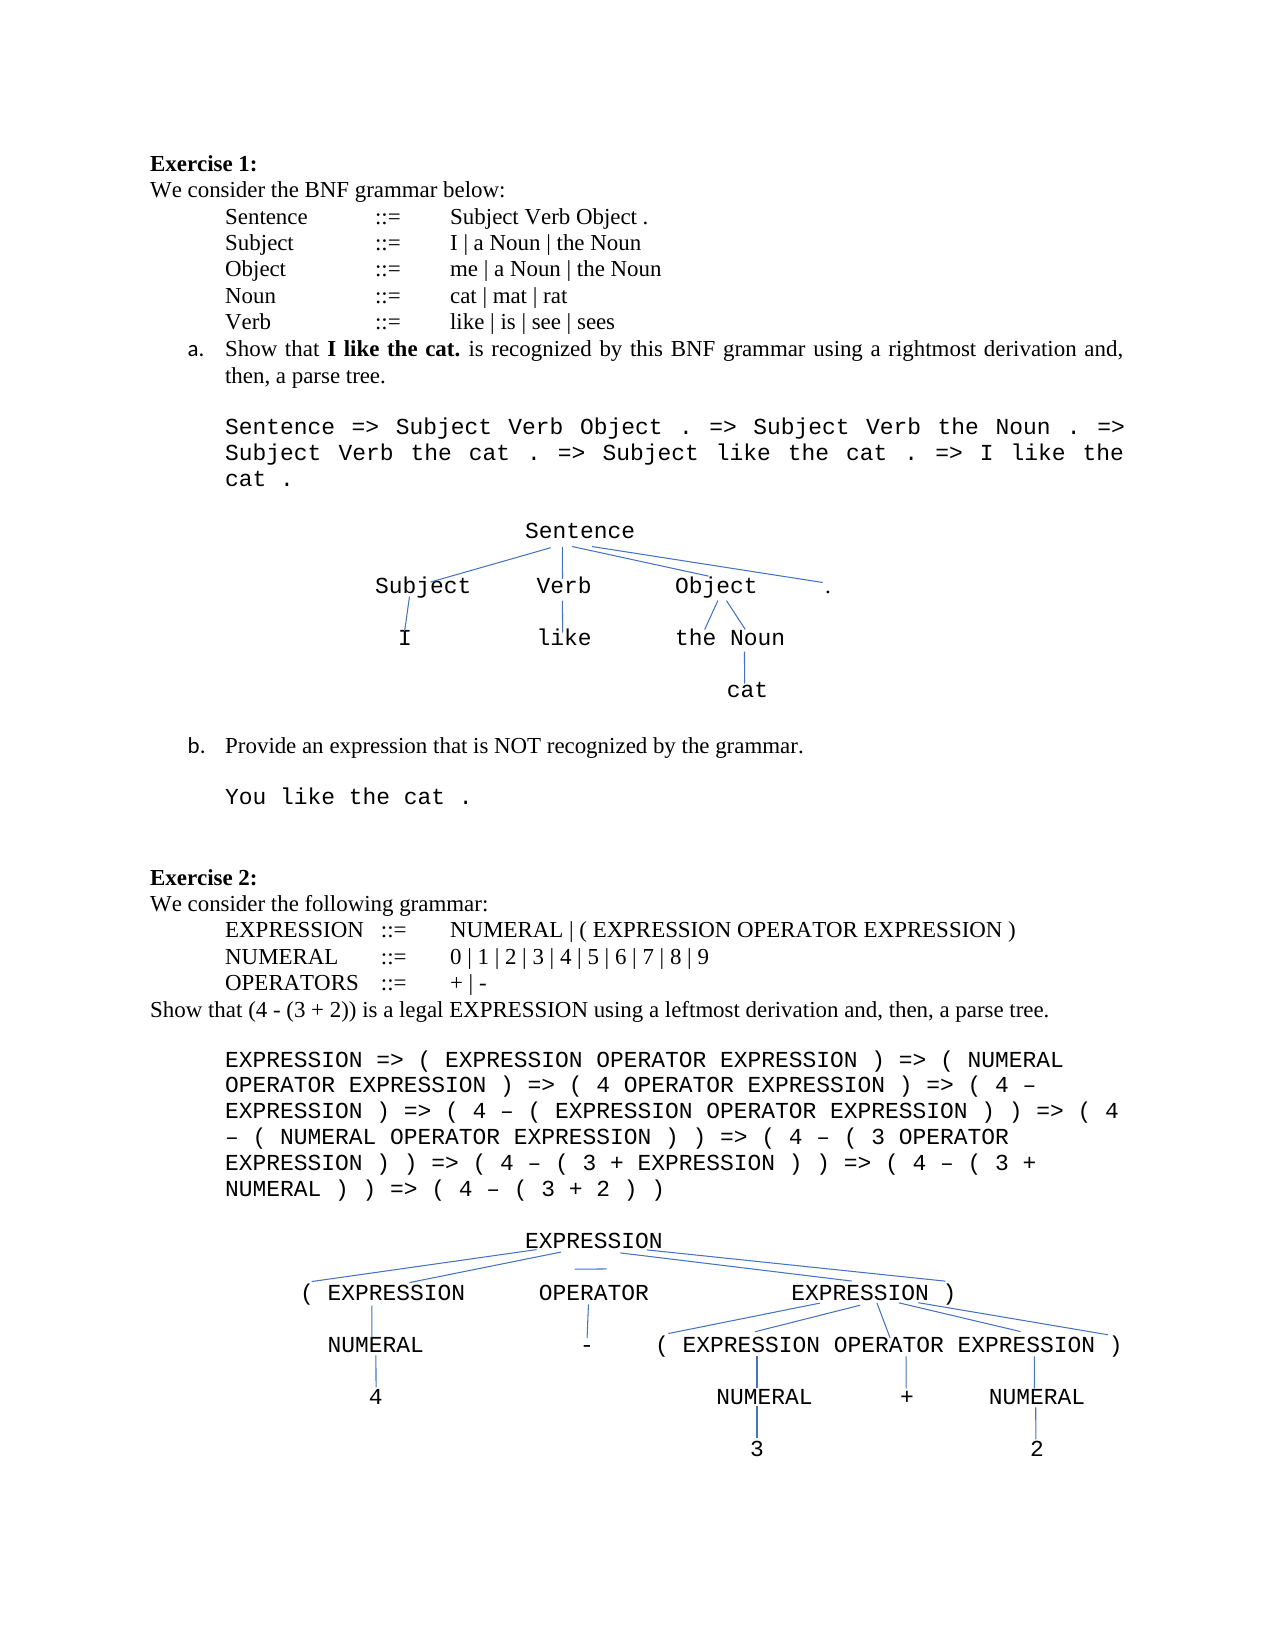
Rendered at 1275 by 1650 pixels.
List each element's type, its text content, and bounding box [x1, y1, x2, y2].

text EXPRESSION [150, 1229, 1125, 1255]
text 3 2 [150, 1437, 1125, 1492]
text EXPRESSION => ( EXPRESSION OPERATOR EXPRESSION ) => ( NUMERAL OPERATOR EXPRESSION ) => ( 4 OPERATOR EXPRESSION ) => ( 4 – EXPRESSION ) => ( 4 – ( EXPRESSION OPERATOR EXPRESSION ) ) => ( 4 – ( NUMERAL OPERATOR EXPRESSION ) ) => ( 4 – ( 3 OPERATOR EXPRESSION ) ) => ( 4 – ( 3 + EXPRESSION ) ) => ( 4 – ( 3 + NUMERAL ) ) => ( 4 – ( 3 + 2 ) ) [225, 1048, 1125, 1203]
text Subject ::= I | a Noun | the Noun [150, 229, 1125, 255]
text ( EXPRESSION OPERATOR EXPRESSION ) [150, 1281, 1125, 1307]
text Verb ::= like | is | see | sees [150, 308, 1125, 334]
text Noun ::= cat | mat | rat [150, 282, 1125, 308]
text Exercise 2: [150, 864, 1125, 890]
text NUMERAL ::= 0 | 1 | 2 | 3 | 4 | 5 | 6 | 7 | 8 | 9 [150, 943, 1125, 969]
text Exercise 1: [150, 150, 1125, 176]
text Sentence => Subject Verb Object . => Subject Verb the Noun . => Subject Verb the cat . => Subject like the cat . => I like the cat . [225, 415, 1125, 493]
list Provide an expression that is NOT recognized by the grammar. [187, 731, 1125, 759]
text Sentence ::= Subject Verb Object . [150, 203, 1125, 229]
text Show that (4 - (3 + 2)) is a legal EXPRESSION using a leftmost derivation and, then, a parse tree. [150, 996, 1125, 1022]
text Object ::= me | a Noun | the Noun [150, 255, 1125, 282]
text cat [225, 678, 1125, 704]
text Sentence [225, 519, 1125, 545]
text EXPRESSION ::= NUMERAL | ( EXPRESSION OPERATOR EXPRESSION ) [150, 917, 1125, 943]
text Subject Verb Object . [225, 572, 1125, 600]
text We consider the following grammar: [150, 890, 1125, 917]
text I like the Noun [225, 626, 1125, 652]
text 4 NUMERAL + NUMERAL [150, 1385, 1125, 1411]
text OPERATORS ::= + | - [150, 969, 1125, 996]
text NUMERAL - ( EXPRESSION OPERATOR EXPRESSION ) [150, 1333, 1144, 1359]
list Show that I like the cat. is recognized by this BNF grammar using a rightmost derivation and, then, a parse tree. [187, 334, 1125, 389]
text We consider the BNF grammar below: [150, 176, 1125, 203]
text You like the cat . [150, 785, 1125, 811]
